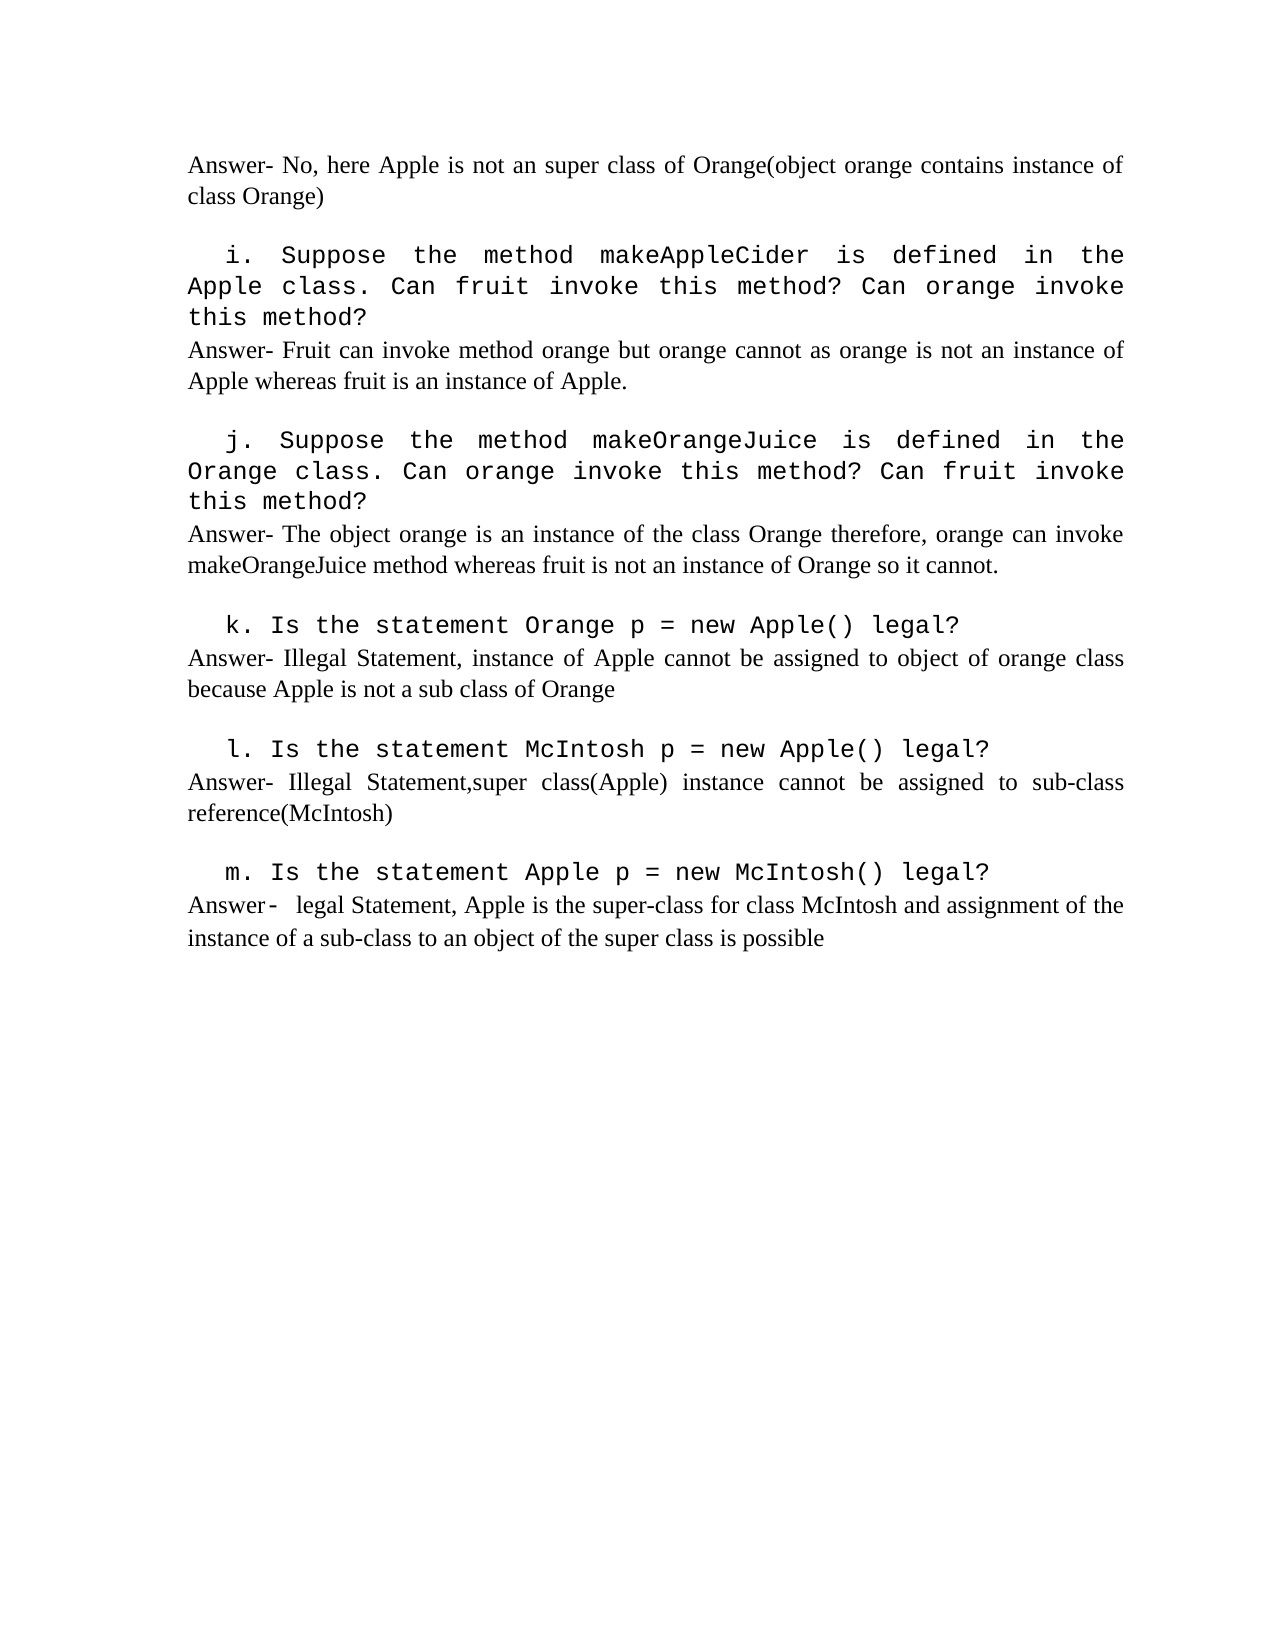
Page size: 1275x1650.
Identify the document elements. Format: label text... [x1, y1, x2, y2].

list i. Suppose the method makeAppleCider is defined in the Apple class. Can fruit invoke this method? Can orange invoke this method? [187, 243, 1125, 332]
list l. Is the statement McIntosh p = new Apple() legal? [187, 736, 1125, 764]
list Answer- Fruit can invoke method orange but orange cannot as orange is not an instance of Apple whereas fruit is an instance of Apple. [187, 335, 1125, 394]
list Answer- No, here Apple is not an super class of Orange(object orange contains instance of class Orange) [187, 150, 1125, 210]
list Answer- The object orange is an instance of the class Orange therefore, orange can invoke makeOrangeJuice method whereas fruit is not an instance of Orange so it cannot. [187, 519, 1125, 579]
list j. Suppose the method makeOrangeJuice is defined in the Orange class. Can orange invoke this method? Can fruit invoke this method? [187, 428, 1125, 517]
list k. Is the statement Orange p = new Apple() legal? [187, 612, 1125, 641]
list m. Is the statement Apple p = new McIntosh() legal? [187, 860, 1125, 888]
list Answer- legal Statement, Apple is the super-class for class McIntosh and assignment of the instance of a sub-class to an object of the super class is possible [187, 890, 1125, 952]
list Answer- Illegal Statement,super class(Apple) instance cannot be assigned to sub-class reference(McIntosh) [187, 767, 1125, 826]
list Answer- Illegal Statement, instance of Apple cannot be assigned to object of orange class because Apple is not a sub class of Orange [187, 643, 1125, 703]
